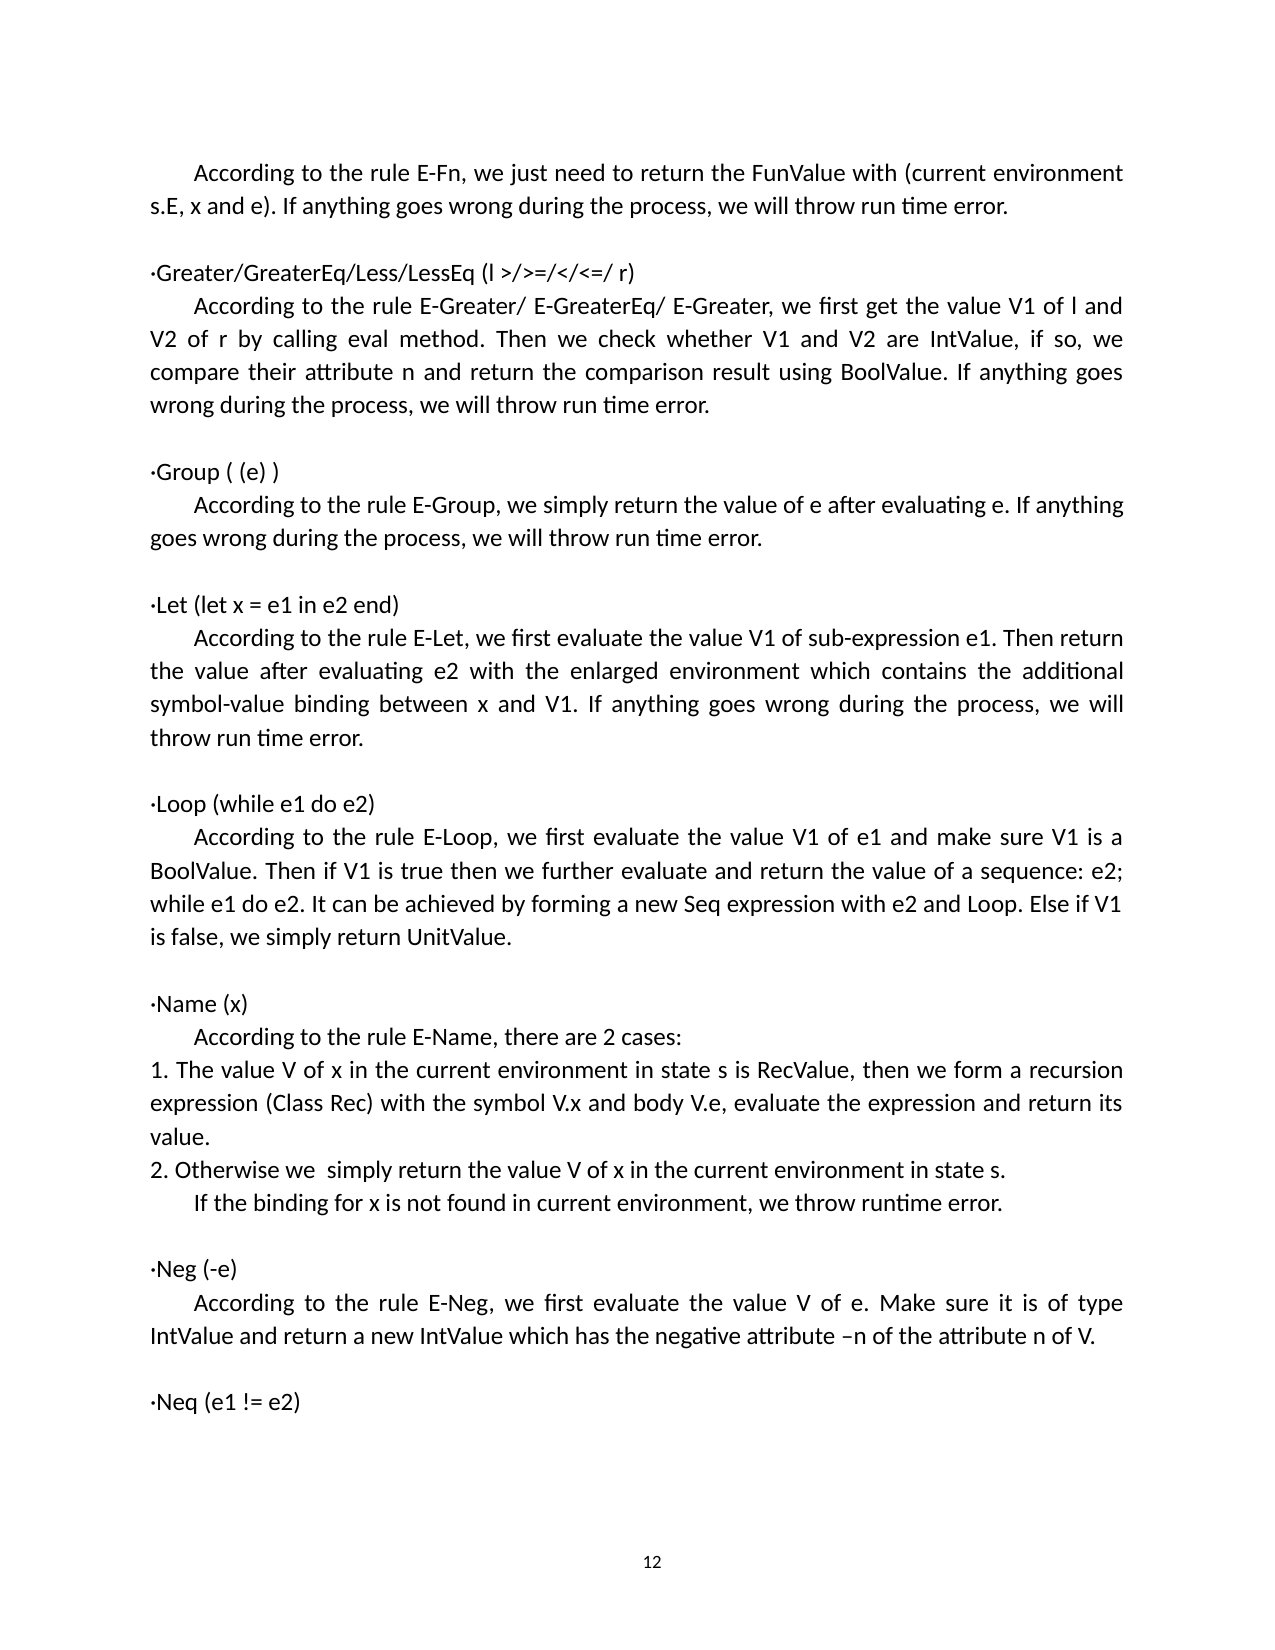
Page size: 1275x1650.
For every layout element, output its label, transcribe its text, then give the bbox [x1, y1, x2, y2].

text ·Loop (while e1 do e2) [150, 788, 1125, 819]
text According to the rule E-Loop, we first evaluate the value V1 of e1 and make sure V1 is a BoolValue. Then if V1 is true then we further evaluate and return the value of a sequence: e2; while e1 do e2. It can be achieved by forming a new Seq expression with e2 and Loop. Else if V1 is false, we simply return UnitValue. [150, 822, 1125, 952]
text ·Greater/GreaterEq/Less/LessEq (l >/>=/</<=/ r) [150, 257, 1125, 287]
text ·Neq (e1 != e2) [150, 1386, 1125, 1417]
text According to the rule E-Name, there are 2 cases: [150, 1021, 1125, 1051]
text According to the rule E-Let, we first evaluate the value V1 of sub-expression e1. Then return the value after evaluating e2 with the enlarged environment which contains the additional symbol-value binding between x and V1. If anything goes wrong during the process, we will throw run time error. [150, 622, 1125, 752]
text ·Let (let x = e1 in e2 end) [150, 589, 1125, 619]
text According to the rule E-Neg, we first evaluate the value V of e. Make sure it is of type IntValue and return a new IntValue which has the negative attribute –n of the attribute n of V. [150, 1287, 1125, 1351]
text ·Name (x) [150, 988, 1125, 1018]
text According to the rule E-Group, we simply return the value of e after evaluating e. If anything goes wrong during the process, we will throw run time error. [150, 489, 1125, 553]
text If the binding for x is not found in current environment, we throw runtime error. [150, 1187, 1125, 1218]
text 2. Otherwise we simply return the value V of x in the current environment in state s. [150, 1154, 1125, 1184]
text ·Neg (-e) [150, 1253, 1125, 1284]
text According to the rule E-Fn, we just need to return the FunValue with (current environment s.E, x and e). If anything goes wrong during the process, we will throw run time error. [150, 157, 1125, 221]
text 1. The value V of x in the current environment in state s is RecValue, then we form a recursion expression (Class Rec) with the symbol V.x and body V.e, evaluate the expression and return its value. [150, 1054, 1125, 1151]
text According to the rule E-Greater/ E-GreaterEq/ E-Greater, we first get the value V1 of l and V2 of r by calling eval method. Then we check whether V1 and V2 are IntValue, if so, we compare their attribute n and return the comparison result using BoolValue. If anything goes wrong during the process, we will throw run time error. [150, 290, 1125, 420]
text ·Group ( (e) ) [150, 456, 1125, 487]
